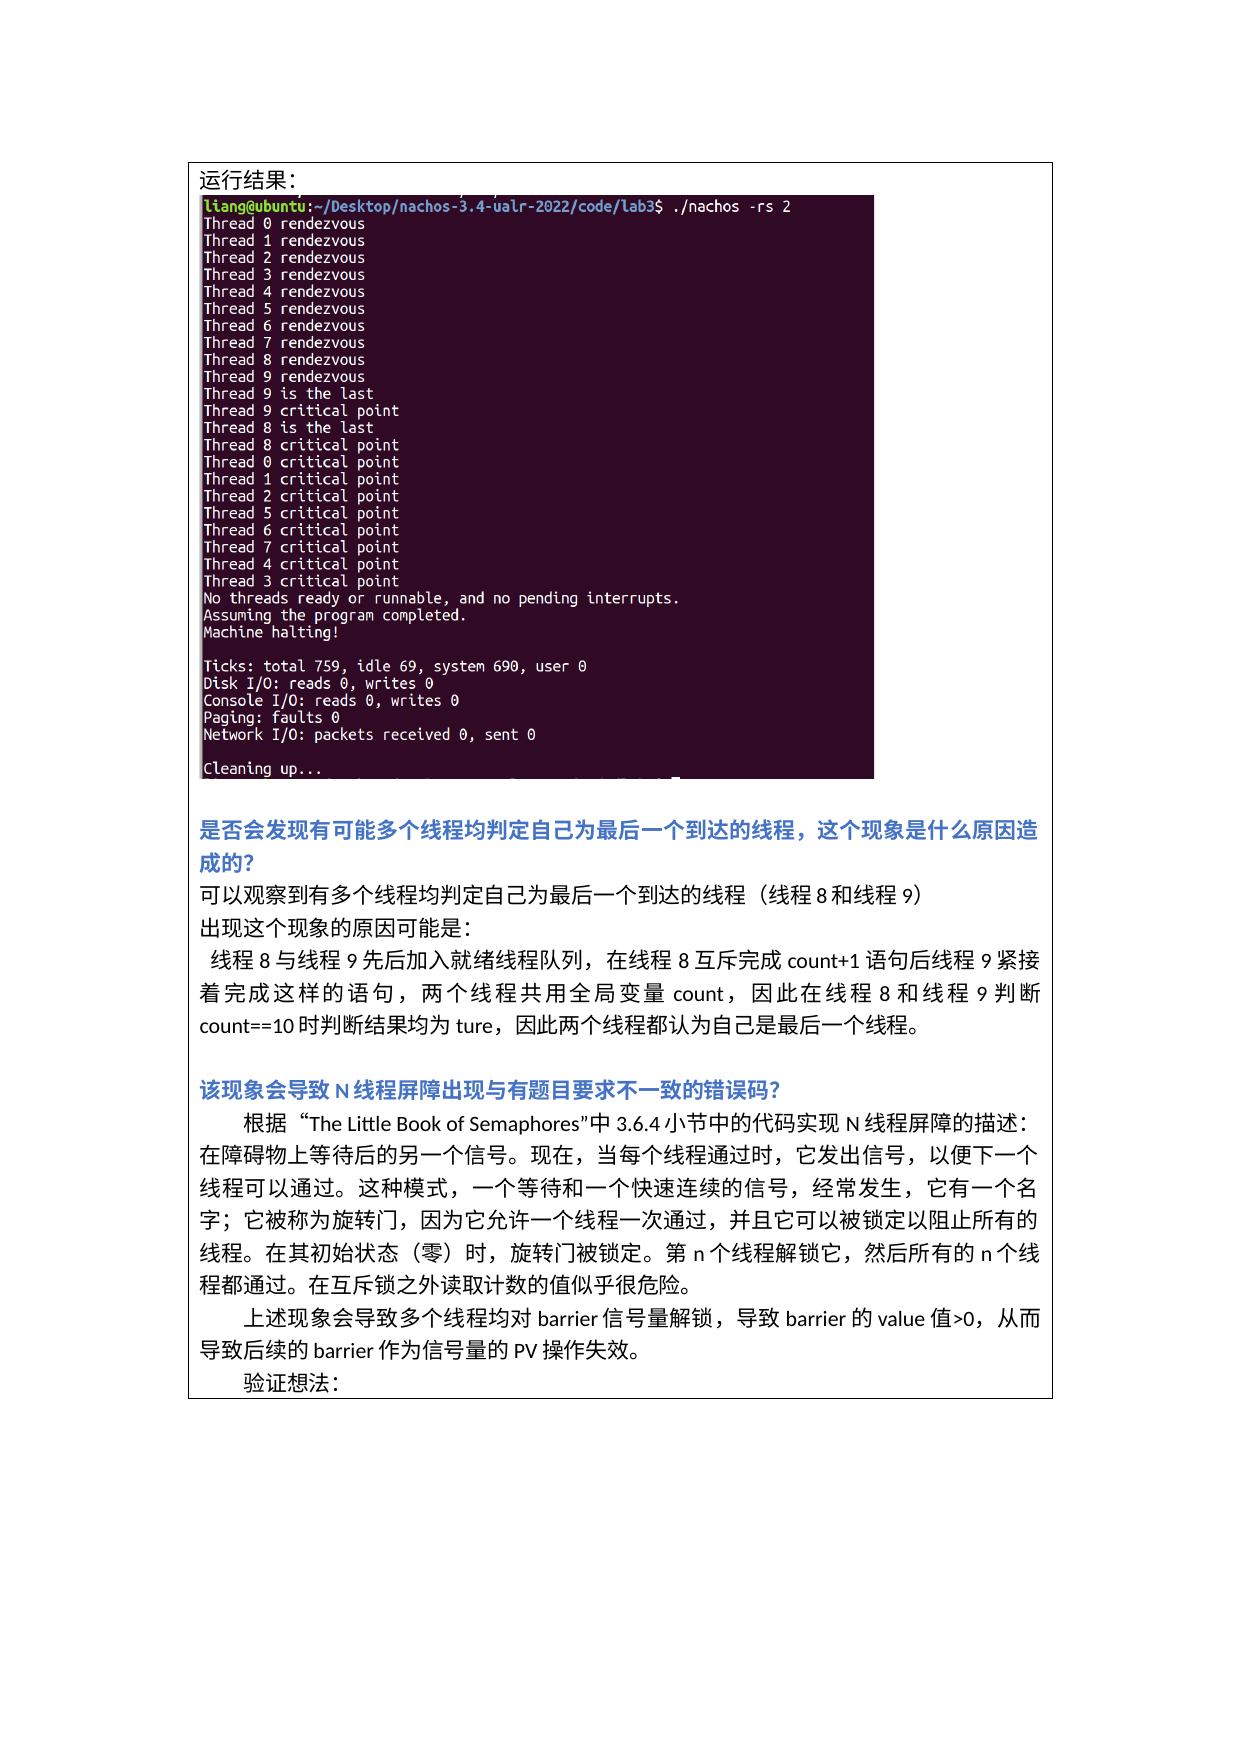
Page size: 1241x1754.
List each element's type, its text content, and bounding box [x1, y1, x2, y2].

picture [199, 195, 875, 779]
